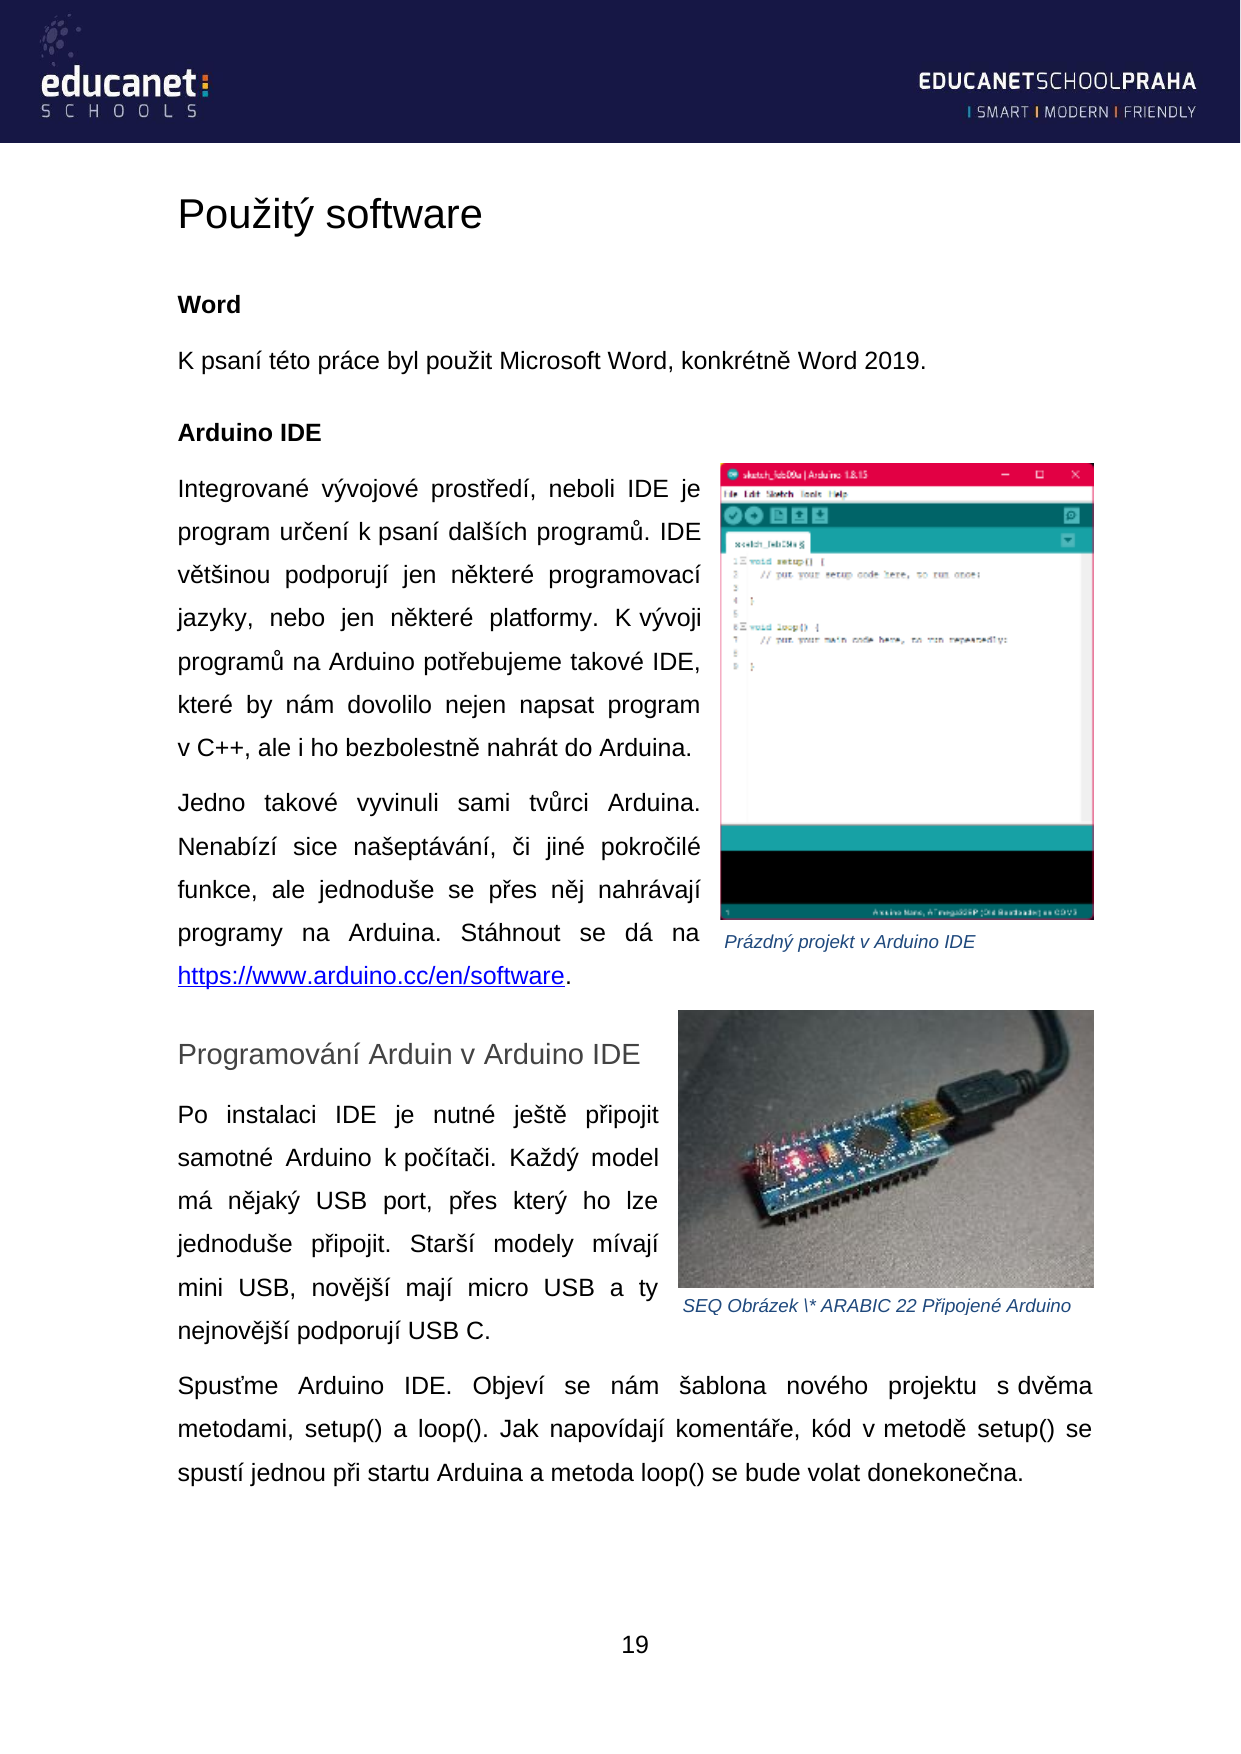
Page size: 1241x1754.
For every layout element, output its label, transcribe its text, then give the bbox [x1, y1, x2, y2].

text Spusťme Arduino IDE. Objeví se nám šablona nového projektu s dvěma metodami, setup() a loop(). Jak napovídají komentáře, kód v metodě setup() se spustí jednou při startu Arduina a metoda loop() se bude volat donekonečna. [177, 1371, 1092, 1486]
subtitle Arduino IDE [177, 418, 1092, 447]
subtitle Programování Arduin v Arduino IDE [177, 1037, 678, 1071]
text Po instalaci IDE je nutné ještě připojit samotné Arduino k počítači. Každý model má nějaký USB port, přes který ho lze jednoduše připojit. Starší modely mívají mini USB, novější mají micro USB a ty nejnovější podporují USB C. [177, 1100, 1092, 1344]
picture [0, 0, 1241, 143]
subtitle Word [177, 290, 1092, 319]
text Integrované vývojové prostředí, neboli IDE je program určení k psaní dalších programů. IDE většinou podporují jen některé programovací jazyky, nebo jen některé platformy. K vývoji programů na Arduino potřebujeme takové IDE, které by nám dovolilo nejen napsat program v C++, ale i ho bezbolestně nahrát do Arduina. [177, 474, 720, 761]
picture [720, 463, 1094, 920]
text Jedno takové vyvinuli sami tvůrci Arduina. Nenabízí sice našeptávání, či jiné pokročilé funkce, ale jednoduše se přes něj nahrávají programy na Arduina. Stáhnout se dá na https://www.arduino.cc/en/software. [177, 788, 1092, 989]
subtitle Použitý software [177, 189, 1092, 237]
picture [678, 1010, 1094, 1288]
text K psaní této práce byl použit Microsoft Word, konkrétně Word 2019. [177, 346, 1092, 375]
